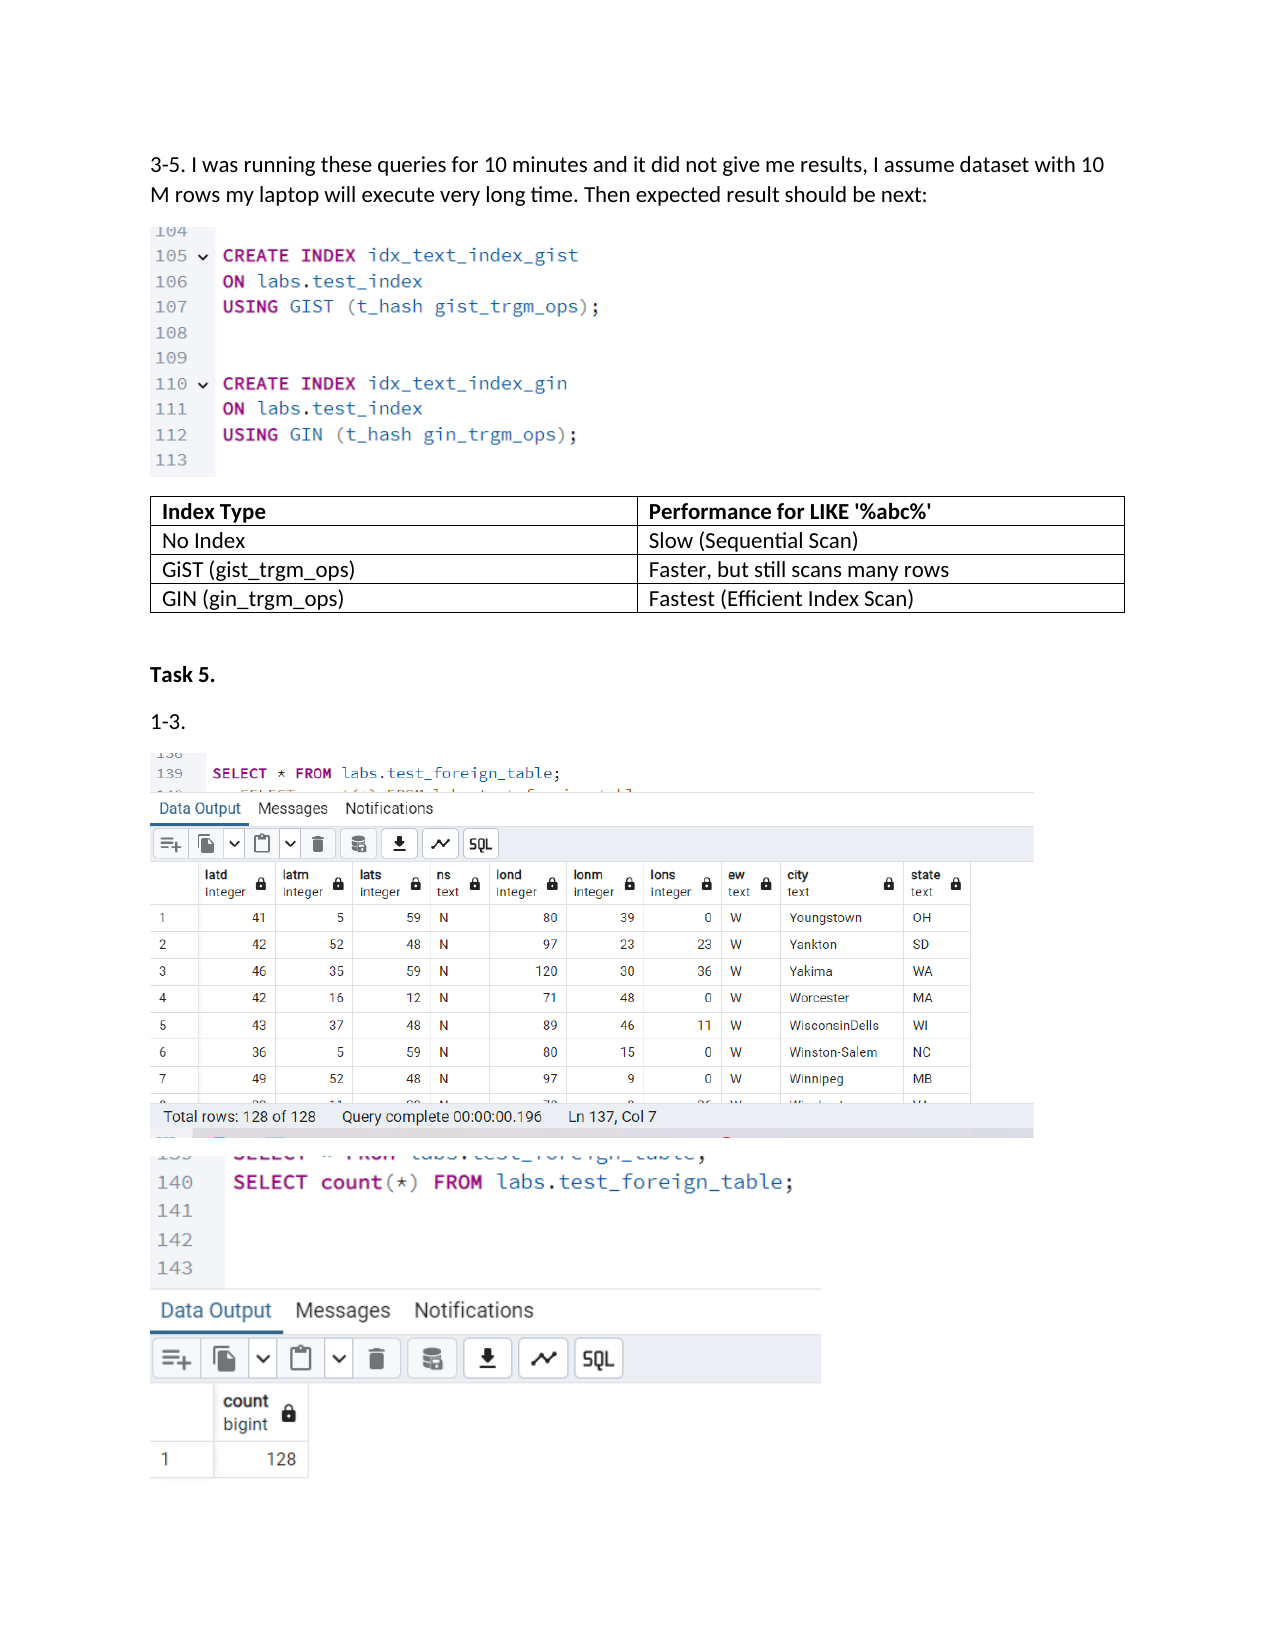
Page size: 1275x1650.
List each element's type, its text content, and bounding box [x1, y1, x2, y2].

table_header Performance for LIKE '%abc%' [638, 497, 1124, 525]
table_header Index Type [151, 497, 637, 525]
text 1-3. [150, 707, 1125, 735]
text 3-5. I was running these queries for 10 minutes and it did not give me results, I assume dataset with 10 M rows my laptop will execute very long time. Then expected result should be next: [150, 150, 1125, 208]
table_cell Faster, but still scans many rows [638, 555, 1124, 583]
picture [150, 1156, 822, 1481]
picture [150, 227, 620, 477]
picture [150, 753, 1034, 1138]
table_cell No Index [151, 526, 637, 554]
text Task 5. [150, 660, 1125, 688]
table_cell GIN (gin_trgm_ops) [151, 584, 637, 612]
table_cell Fastest (Efficient Index Scan) [638, 584, 1124, 612]
table_cell Slow (Sequential Scan) [638, 526, 1124, 554]
table_cell GiST (gist_trgm_ops) [151, 555, 637, 583]
